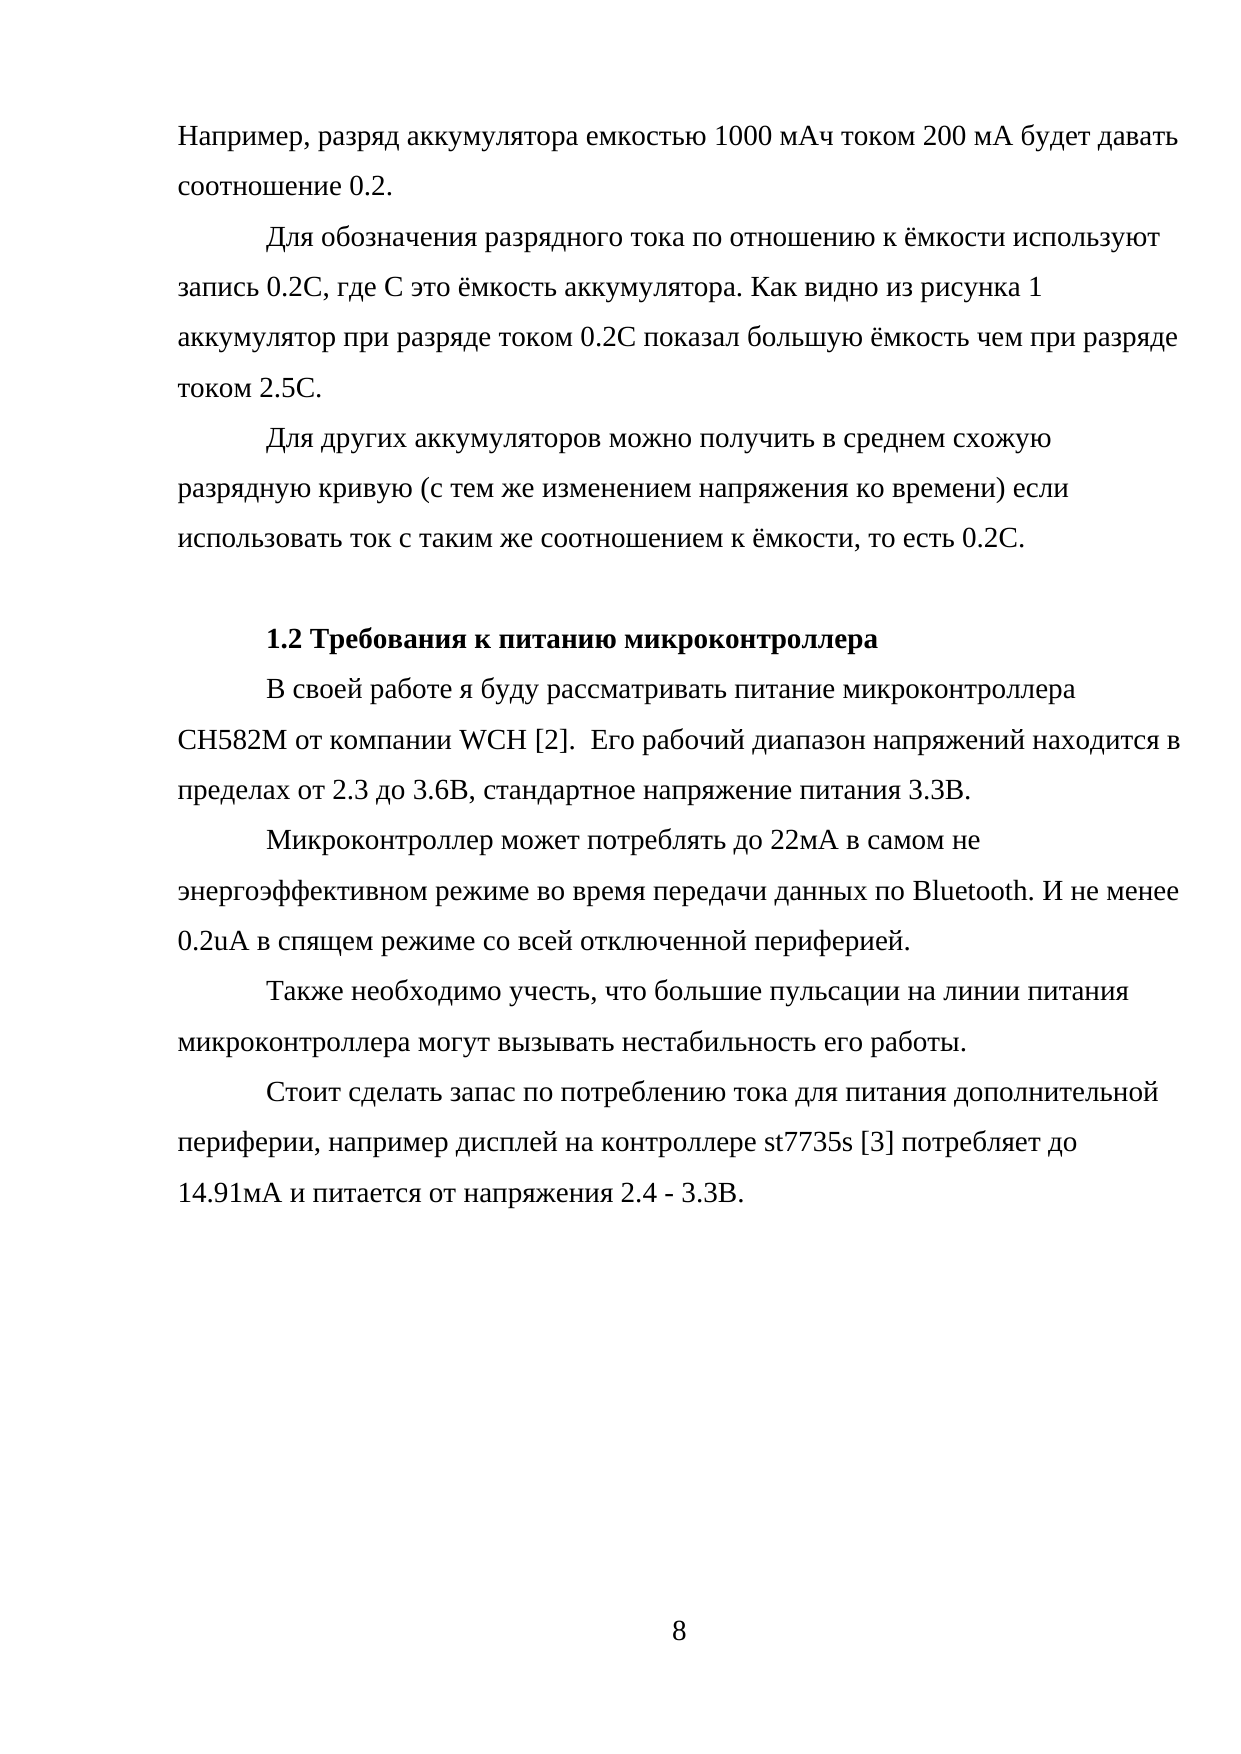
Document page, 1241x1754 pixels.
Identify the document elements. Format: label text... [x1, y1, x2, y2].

text Для обозначения разрядного тока по отношению к ёмкости используют запись 0.2С, где С это ёмкость аккумулятора. Как видно из рисунка 1 аккумулятор при разряде током 0.2С показал большую ёмкость чем при разряде током 2.5С. [177, 219, 1181, 403]
text Для других аккумуляторов можно получить в среднем схожую разрядную кривую (с тем же изменением напряжения ко времени) если использовать ток с таким же соотношением к ёмкости, то есть 0.2С. [177, 420, 1181, 554]
text Также необходимо учесть, что большие пульсации на линии питания микроконтроллера могут вызывать нестабильность его работы. [177, 973, 1181, 1057]
text Стоит сделать запас по потреблению тока для питания дополнительной периферии, например дисплей на контроллере st7735s [3] потребляет до 14.91мА и питается от напряжения 2.4 - 3.3В. [177, 1074, 1181, 1208]
subtitle 1.2 Требования к питанию микроконтроллера [177, 621, 1181, 655]
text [177, 118, 1181, 202]
text Микроконтроллер может потреблять до 22мА в самом не энергоэффективном режиме во время передачи данных по Bluetooth. И не менее 0.2uA в спящем режиме со всей отключенной периферией. [177, 822, 1181, 957]
text В своей работе я буду рассматривать питание микроконтроллера CH582M от компании WCH [2]. Его рабочий диапазон напряжений находится в пределах от 2.3 до 3.6В, стандартное напряжение питания 3.3В. [177, 672, 1181, 806]
